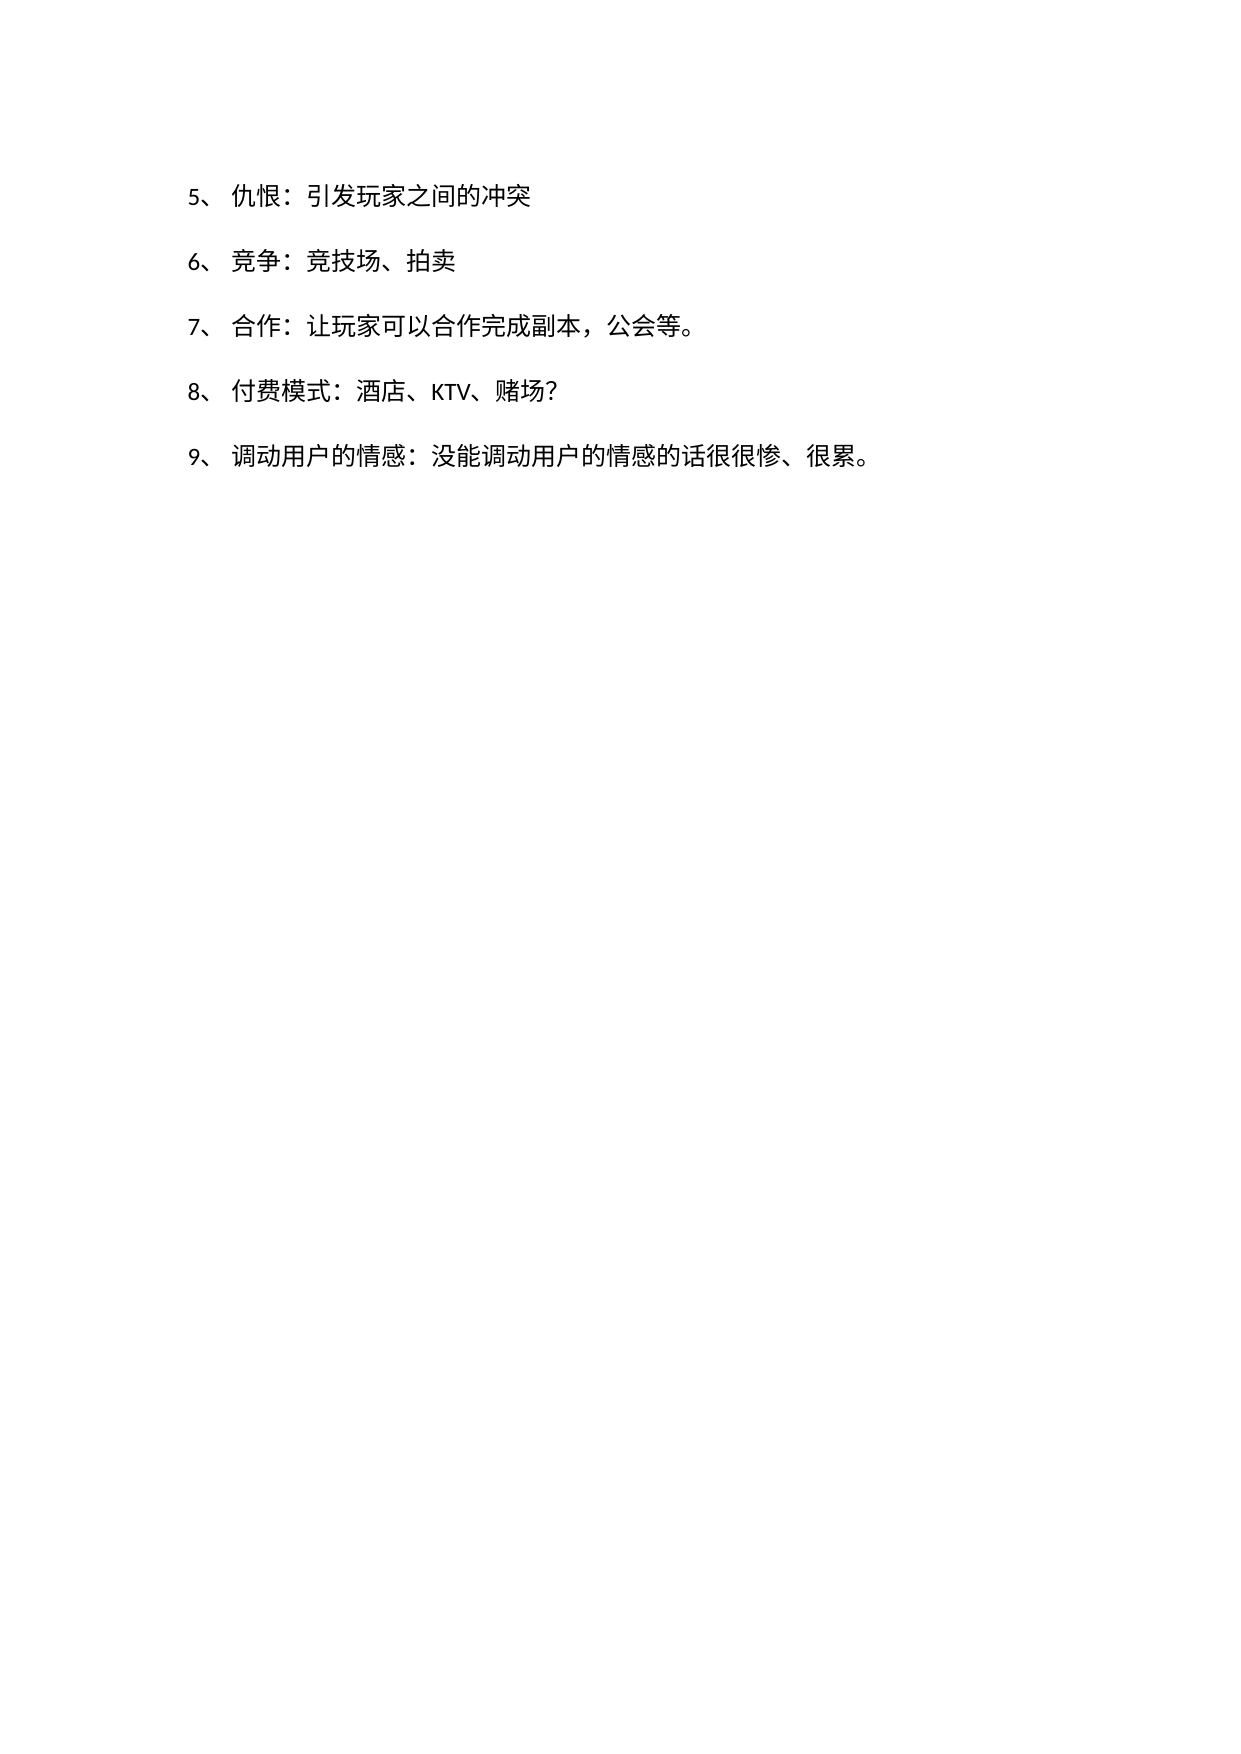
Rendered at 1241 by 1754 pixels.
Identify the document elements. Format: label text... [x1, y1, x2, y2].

list 付费模式：酒店、KTV、赌场？ [187, 357, 1053, 422]
list 调动用户的情感：没能调动用户的情感的话很很惨、很累。 [187, 422, 1053, 487]
list 竞争：竞技场、拍卖 [187, 227, 1053, 292]
list 合作：让玩家可以合作完成副本，公会等。 [187, 292, 1053, 357]
list 仇恨：引发玩家之间的冲突 [187, 162, 1053, 227]
